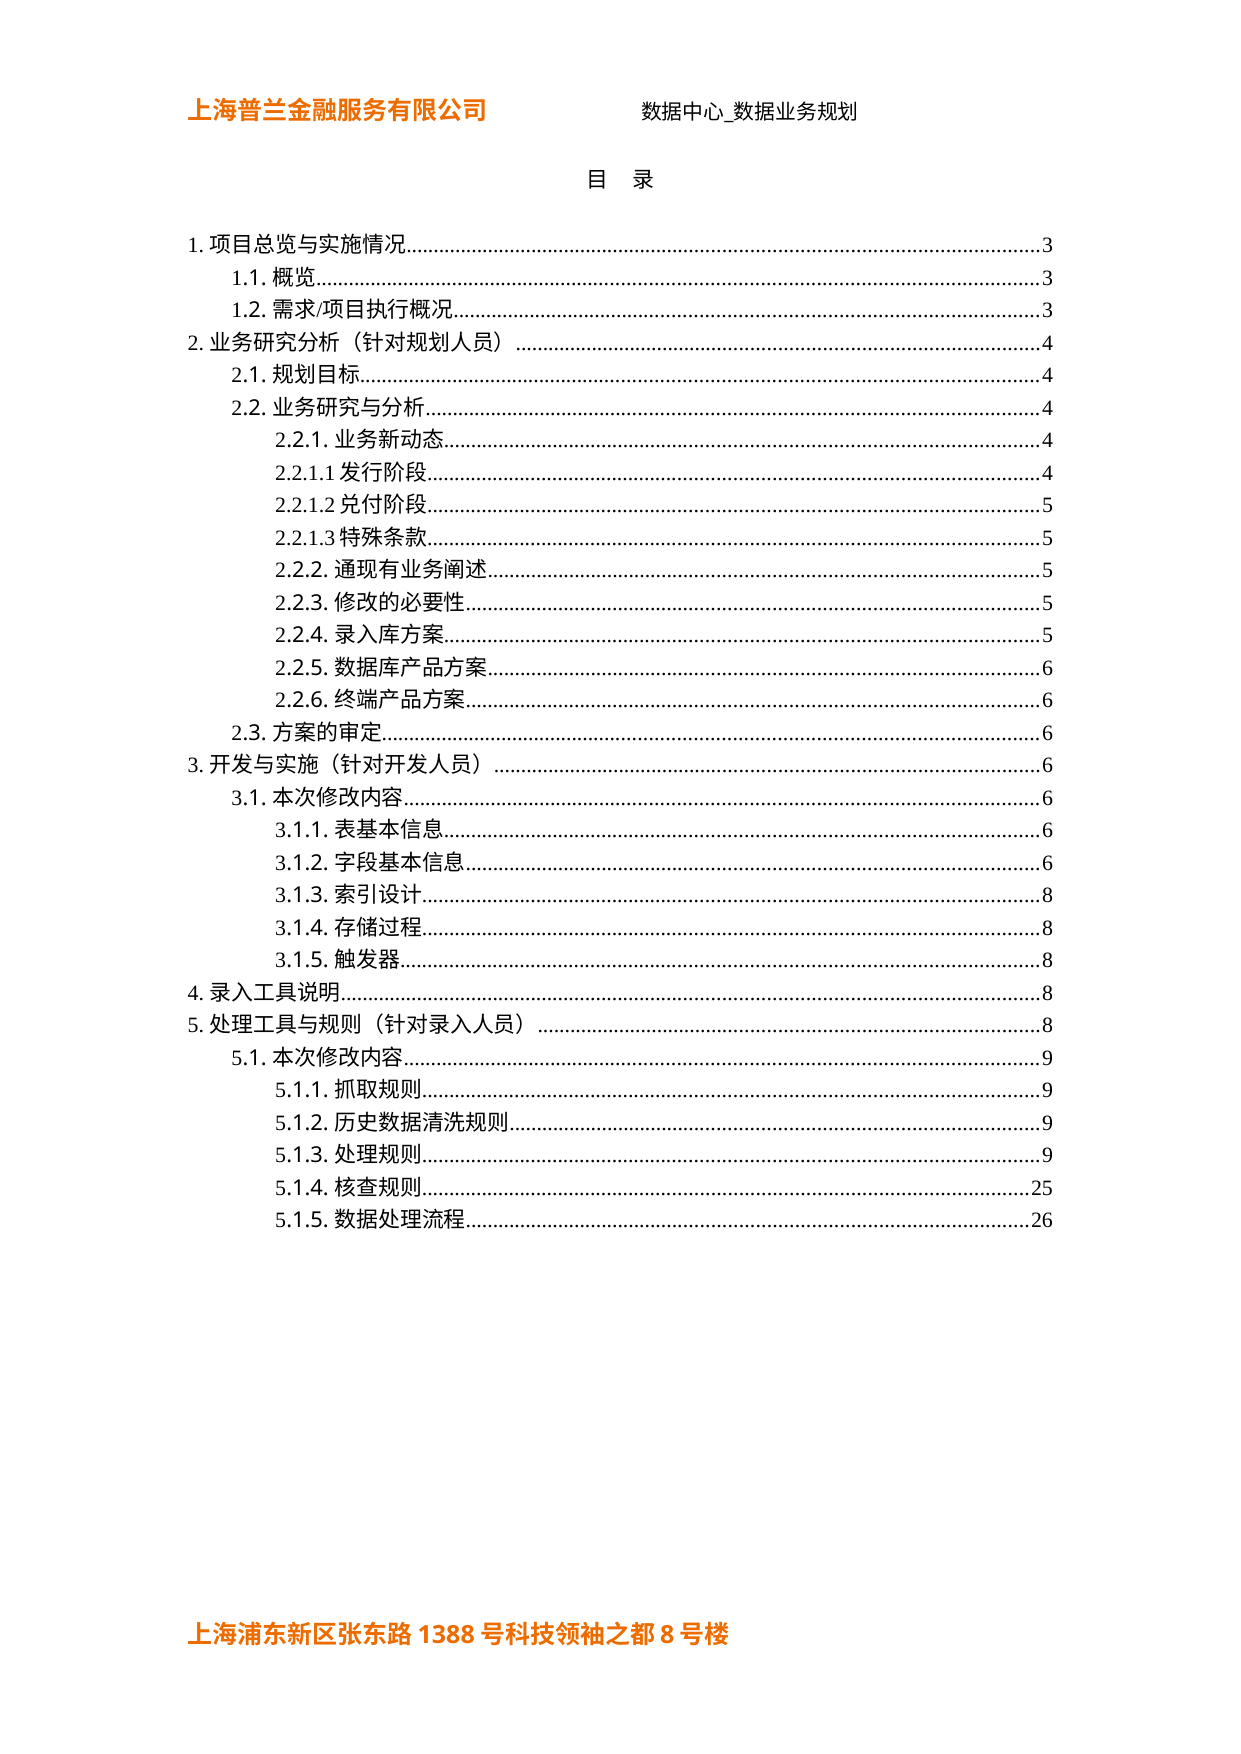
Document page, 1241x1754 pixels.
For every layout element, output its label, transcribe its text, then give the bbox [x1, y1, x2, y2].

text 3.1.2. 字段基本信息 6 [275, 844, 1053, 877]
text 2.2.6. 终端产品方案 6 [275, 682, 1053, 714]
text 2.2.1.3特殊条款 5 [275, 519, 1053, 552]
text 2.2.2. 通现有业务阐述 5 [275, 552, 1053, 584]
text 2.2.3. 修改的必要性 5 [275, 584, 1053, 617]
text 5.1.1. 抓取规则 9 [275, 1072, 1053, 1104]
text 2.2.4. 录入库方案 5 [275, 617, 1053, 649]
text 目 录 [187, 162, 1053, 194]
text 2.2.1. 业务新动态 4 [275, 422, 1053, 454]
text 1.2. 需求/项目执行概况 3 [231, 292, 1053, 324]
text 5.1.2. 历史数据清洗规则 9 [275, 1104, 1053, 1137]
text 3.1. 本次修改内容 6 [231, 779, 1053, 812]
text 5.1.5. 数据处理流程 26 [275, 1202, 1053, 1234]
text 1.1. 概览 3 [231, 259, 1053, 292]
text 1. 项目总览与实施情况 3 [187, 227, 1053, 259]
text 3.1.5. 触发器 8 [275, 942, 1053, 974]
text 5.1.3. 处理规则 9 [275, 1137, 1053, 1169]
text 4. 录入工具说明 8 [187, 974, 1053, 1007]
text 5.1. 本次修改内容 9 [231, 1039, 1053, 1072]
text 2.2. 业务研究与分析 4 [231, 389, 1053, 422]
text 3.1.3. 索引设计 8 [275, 877, 1053, 909]
text 3.1.4. 存储过程 8 [275, 909, 1053, 942]
text 2.3. 方案的审定 6 [231, 714, 1053, 747]
text 2.2.1.2兑付阶段 5 [275, 487, 1053, 519]
text 5.1.4. 核查规则 25 [275, 1169, 1053, 1202]
text 3. 开发与实施（针对开发人员） 6 [187, 747, 1053, 779]
text 2.2.5. 数据库产品方案 6 [275, 649, 1053, 682]
text 2.1. 规划目标 4 [231, 357, 1053, 389]
text 2. 业务研究分析（针对规划人员） 4 [187, 324, 1053, 357]
text 2.2.1.1发行阶段 4 [275, 454, 1053, 487]
text 5. 处理工具与规则（针对录入人员） 8 [187, 1007, 1053, 1039]
text 3.1.1. 表基本信息 6 [275, 812, 1053, 844]
